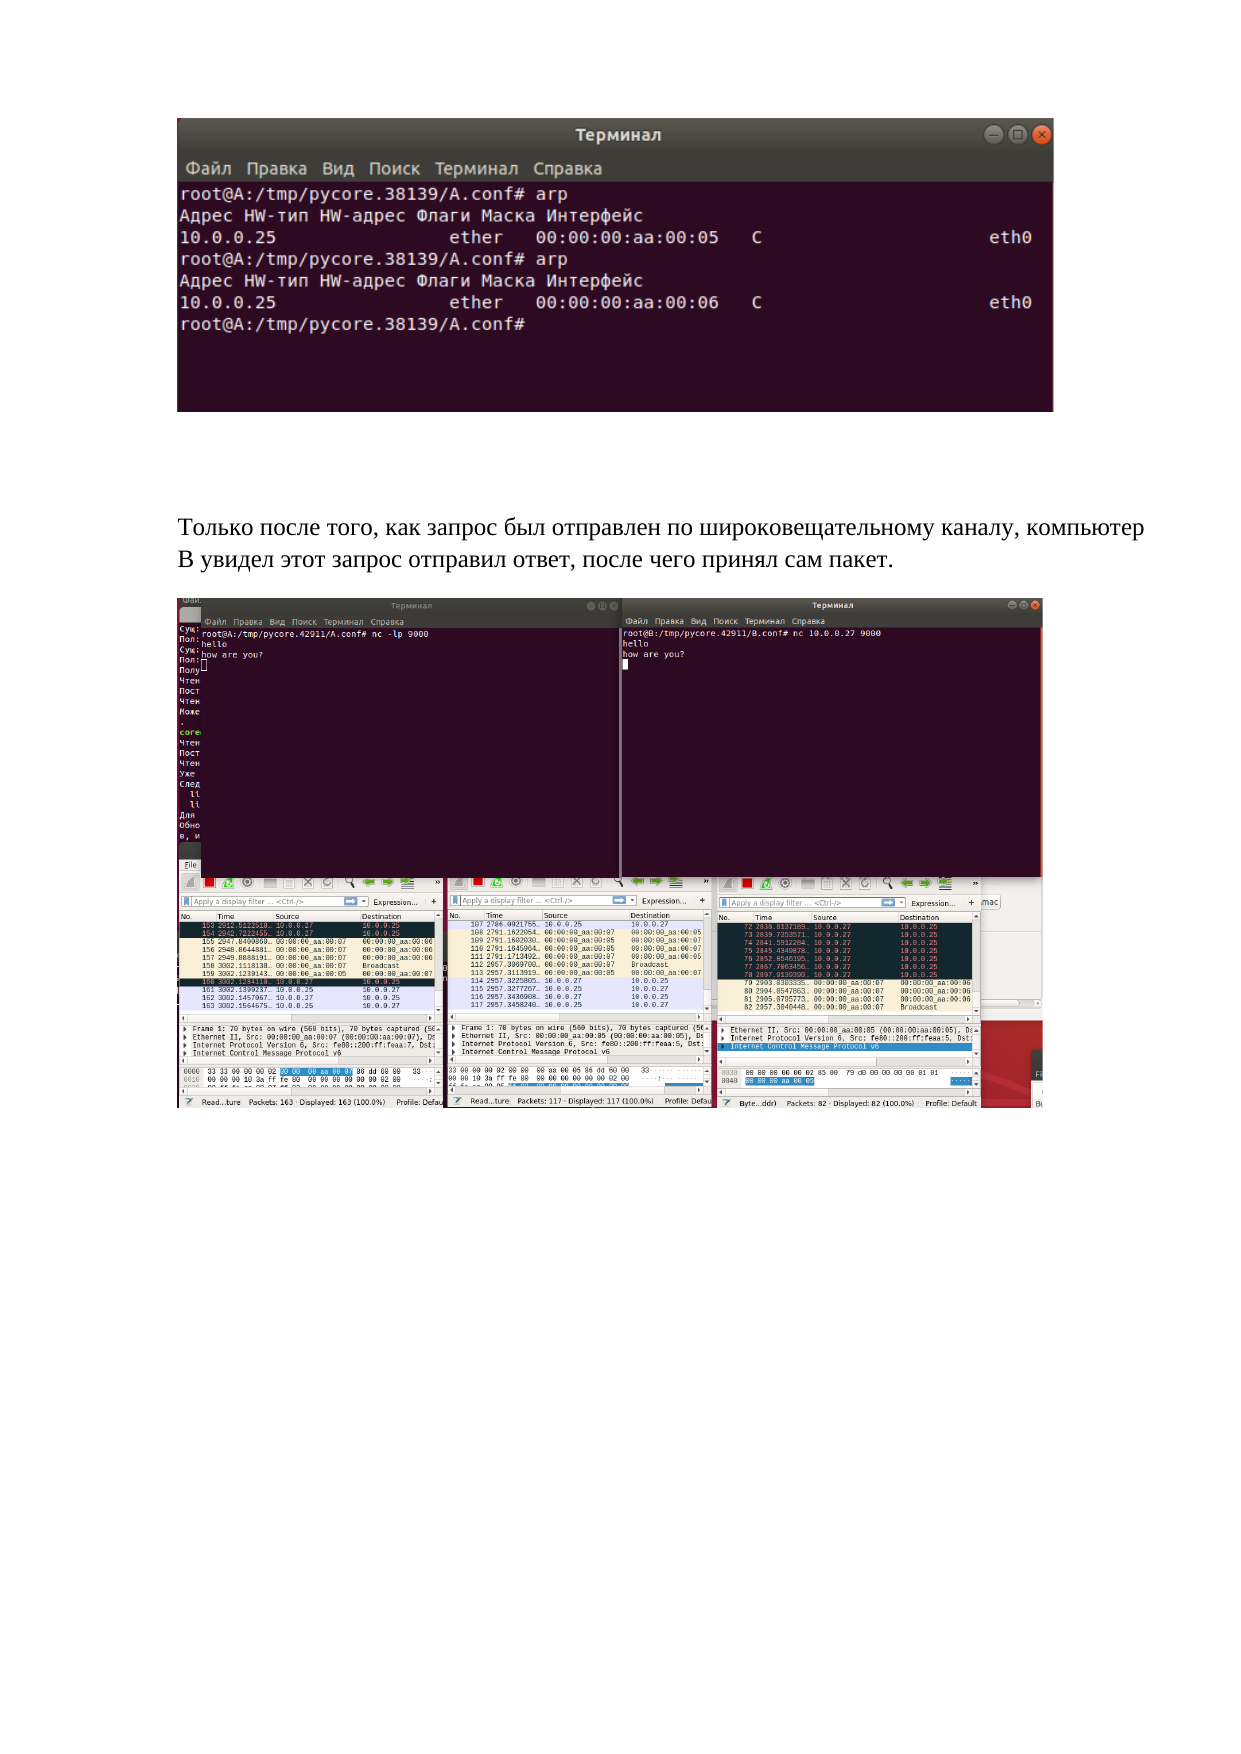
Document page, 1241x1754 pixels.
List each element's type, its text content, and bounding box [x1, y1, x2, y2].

picture [177, 598, 1043, 1108]
text Только после того, как запрос был отправлен по широковещательному каналу, компьютер B увидел этот запрос отправил ответ, после чего принял сам пакет. [177, 512, 1152, 573]
picture [177, 118, 1054, 412]
